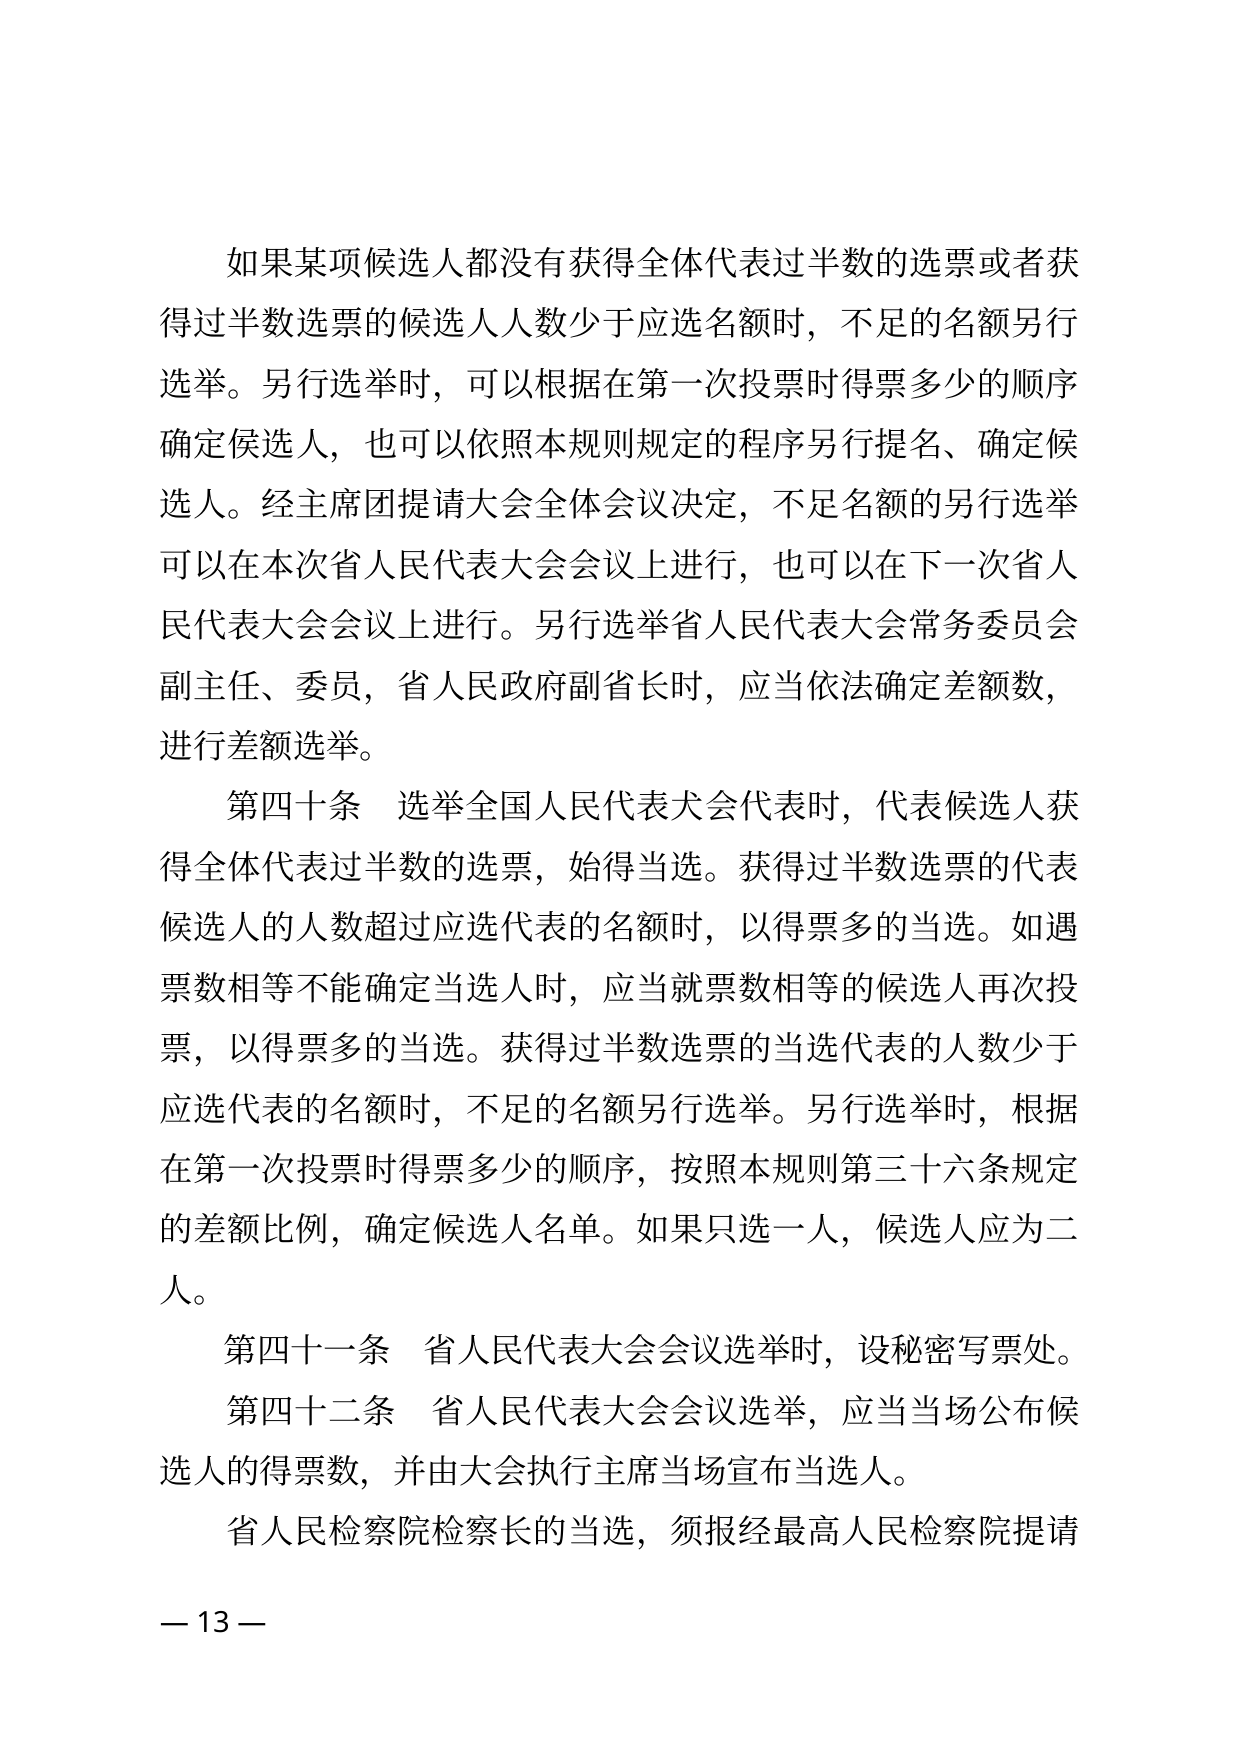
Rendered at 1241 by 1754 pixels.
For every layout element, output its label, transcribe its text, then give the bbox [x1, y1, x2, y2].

text 如果某项候选人都没有获得全体代表过半数的选票或者获得过半数选票的候选人人数少于应选名额时，不足的名额另行选举。另行选举时，可以根据在第一次投票时得票多少的顺序确定侯选人，也可以依照本规则规定的程序另行提名、确定候选人。经主席团提请大会全体会议决定，不足名额的另行选举可以在本次省人民代表大会会议上进行，也可以在下一次省人民代表大会会议上进行。另行选举省人民代表大会常务委员会副主任、委员，省人民政府副省长时，应当依法确定差额数，进行差额选举。 [159, 224, 1081, 768]
text 第四十一条 省人民代表大会会议选举时，设秘密写票处。 [159, 1312, 1081, 1372]
text 第四十条 选举全国人民代表犬会代表时，代表候选人获得全体代表过半数的选票，始得当选。获得过半数选票的代表候选人的人数超过应选代表的名额时，以得票多的当选。如遇票数相等不能确定当选人时，应当就票数相等的候选人再次投票，以得票多的当选。获得过半数选票的当选代表的人数少于应选代表的名额时，不足的名额另行选举。另行选举时，根据在第一次投票时得票多少的顺序，按照本规则第三十六条规定的差额比例，确定候选人名单。如果只选一人，候选人应为二人。 [159, 768, 1081, 1312]
text 第四十二条 省人民代表大会会议选举，应当当场公布候选人的得票数，并由大会执行主席当场宣布当选人。 [159, 1372, 1081, 1493]
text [159, 1493, 1081, 1553]
